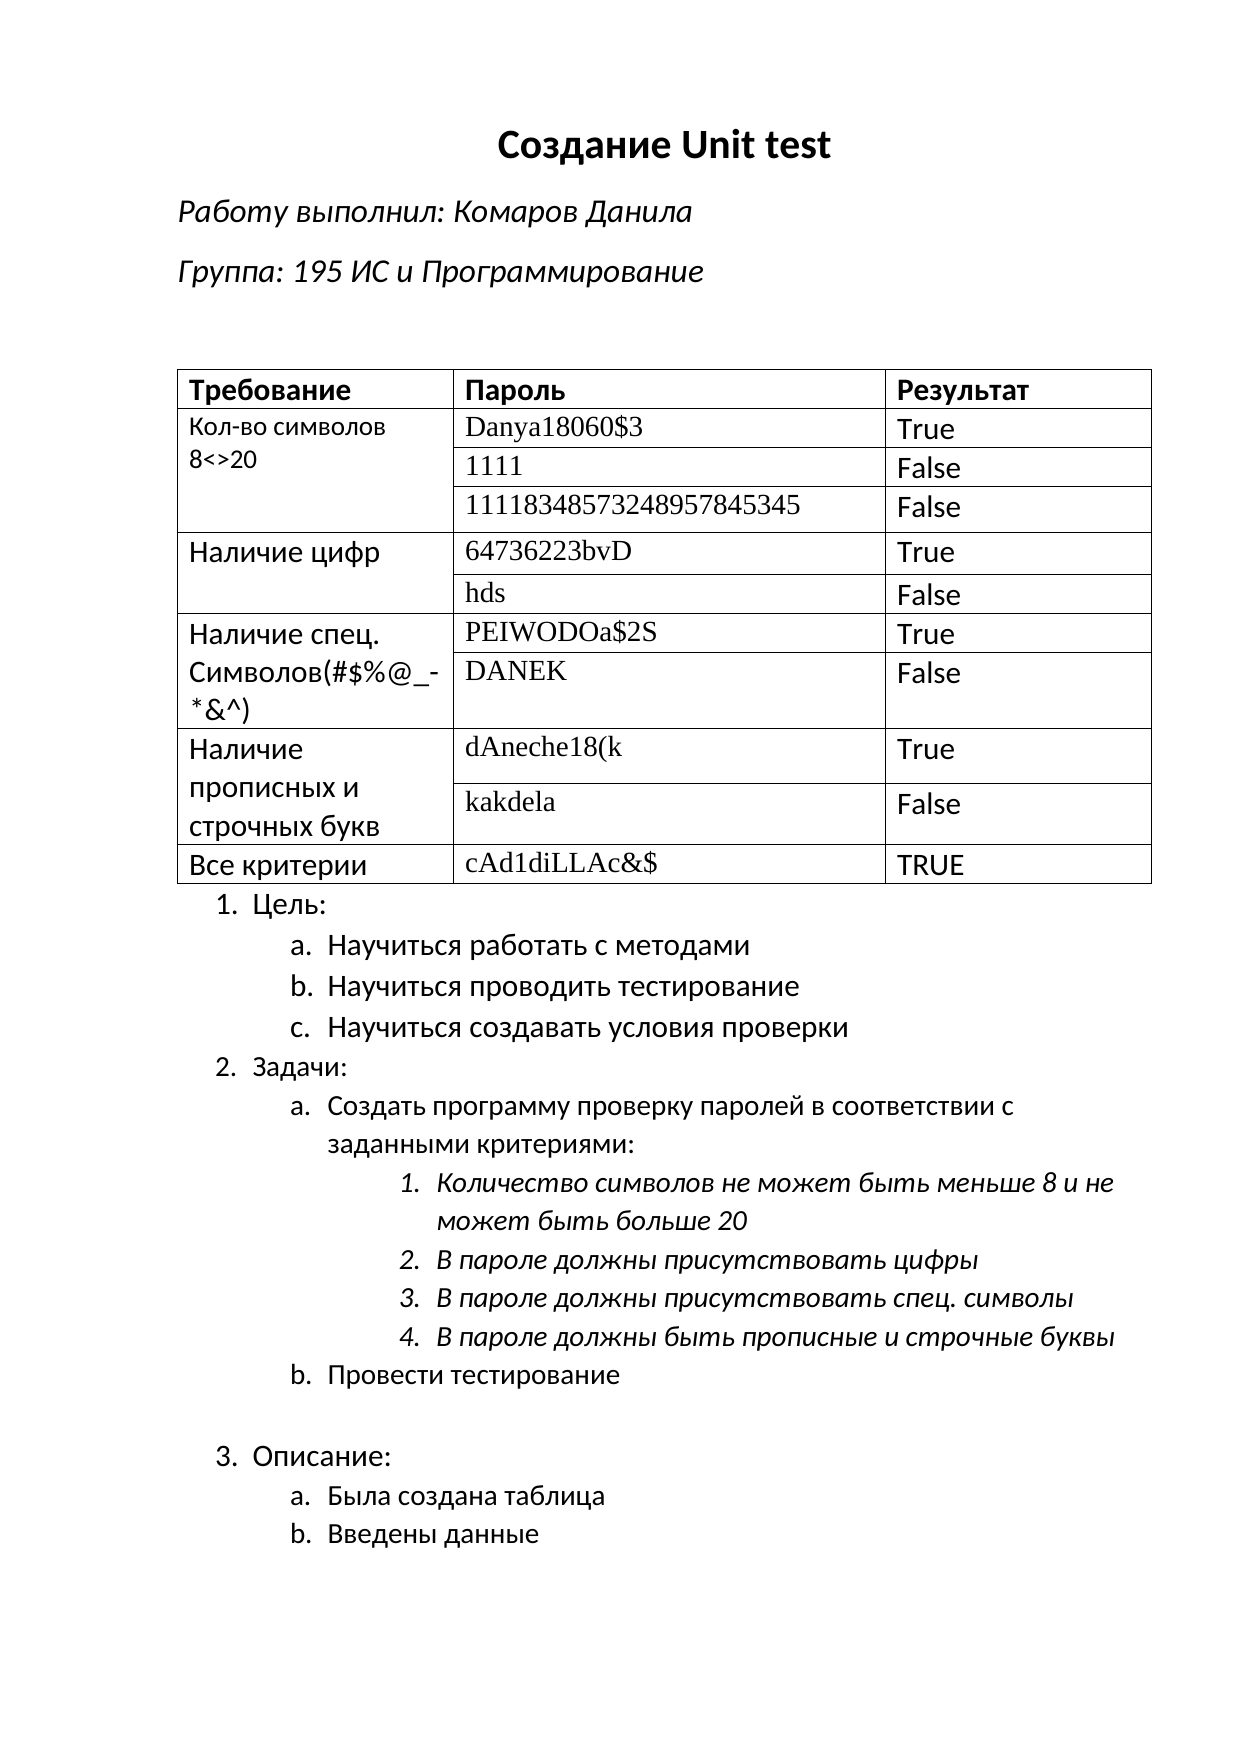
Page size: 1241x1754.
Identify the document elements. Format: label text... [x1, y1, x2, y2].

list Научиться создавать условия проверки [290, 1007, 1152, 1046]
list В пароле должны присутствовать спец. символы [398, 1279, 1152, 1315]
list В пароле должны быть прописные и строчные буквы [398, 1318, 1152, 1353]
list В пароле должны присутствовать цифры [398, 1241, 1152, 1276]
list Описание: [215, 1436, 1152, 1474]
table_cell 11118348573248957845345 [454, 487, 885, 532]
table_header Пароль [454, 370, 885, 408]
text Работу выполнил: Комаров Данила [177, 190, 1152, 230]
table_cell Наличие цифр [178, 533, 453, 613]
list Научиться проводить тестирование [290, 966, 1152, 1004]
list Количество символов не может быть меньше 8 и не может быть больше 20 [398, 1164, 1152, 1238]
list Создать программу проверку паролей в соответствии с заданными критериями: [290, 1087, 1152, 1161]
list Введены данные [290, 1515, 1152, 1551]
list Провести тестирование [290, 1356, 1152, 1392]
text Группа: 195 ИС и Программирование [177, 250, 1152, 291]
table_cell True [886, 409, 1151, 447]
table_cell TRUE [886, 845, 1151, 883]
table_cell False [886, 784, 1151, 844]
table_header Требование [178, 370, 453, 408]
table_cell Кол-во символов 8<>20 [178, 409, 453, 532]
table_cell PEIWODOa$2S [454, 614, 885, 652]
table_cell True [886, 533, 1151, 574]
table_cell False [886, 575, 1151, 613]
table_cell dAneche18(k [454, 729, 885, 783]
list Цель: [215, 884, 1152, 922]
table_cell Наличие спец. Символов(#$%@_-*&^) [178, 614, 453, 728]
table_cell 64736223bvD [454, 533, 885, 574]
table_cell hds [454, 575, 885, 613]
table_cell Все критерии [178, 845, 453, 883]
list Была создана таблица [290, 1477, 1152, 1512]
table_cell False [886, 487, 1151, 532]
table_header Результат [886, 370, 1151, 408]
table_cell Наличие прописных и строчных букв [178, 729, 453, 844]
table_cell kakdela [454, 784, 885, 844]
table_cell cAd1diLLAc&$ [454, 845, 885, 883]
list Научиться работать с методами [290, 925, 1152, 963]
table_cell 1111 [454, 448, 885, 486]
text Создание Unit test [177, 118, 1152, 169]
table_cell False [886, 653, 1151, 728]
table_cell Danya18060$3 [454, 409, 885, 447]
table_cell False [886, 448, 1151, 486]
table_cell True [886, 729, 1151, 783]
list Задачи: [215, 1048, 1152, 1084]
table_cell True [886, 614, 1151, 652]
table_cell DANEK [454, 653, 885, 728]
